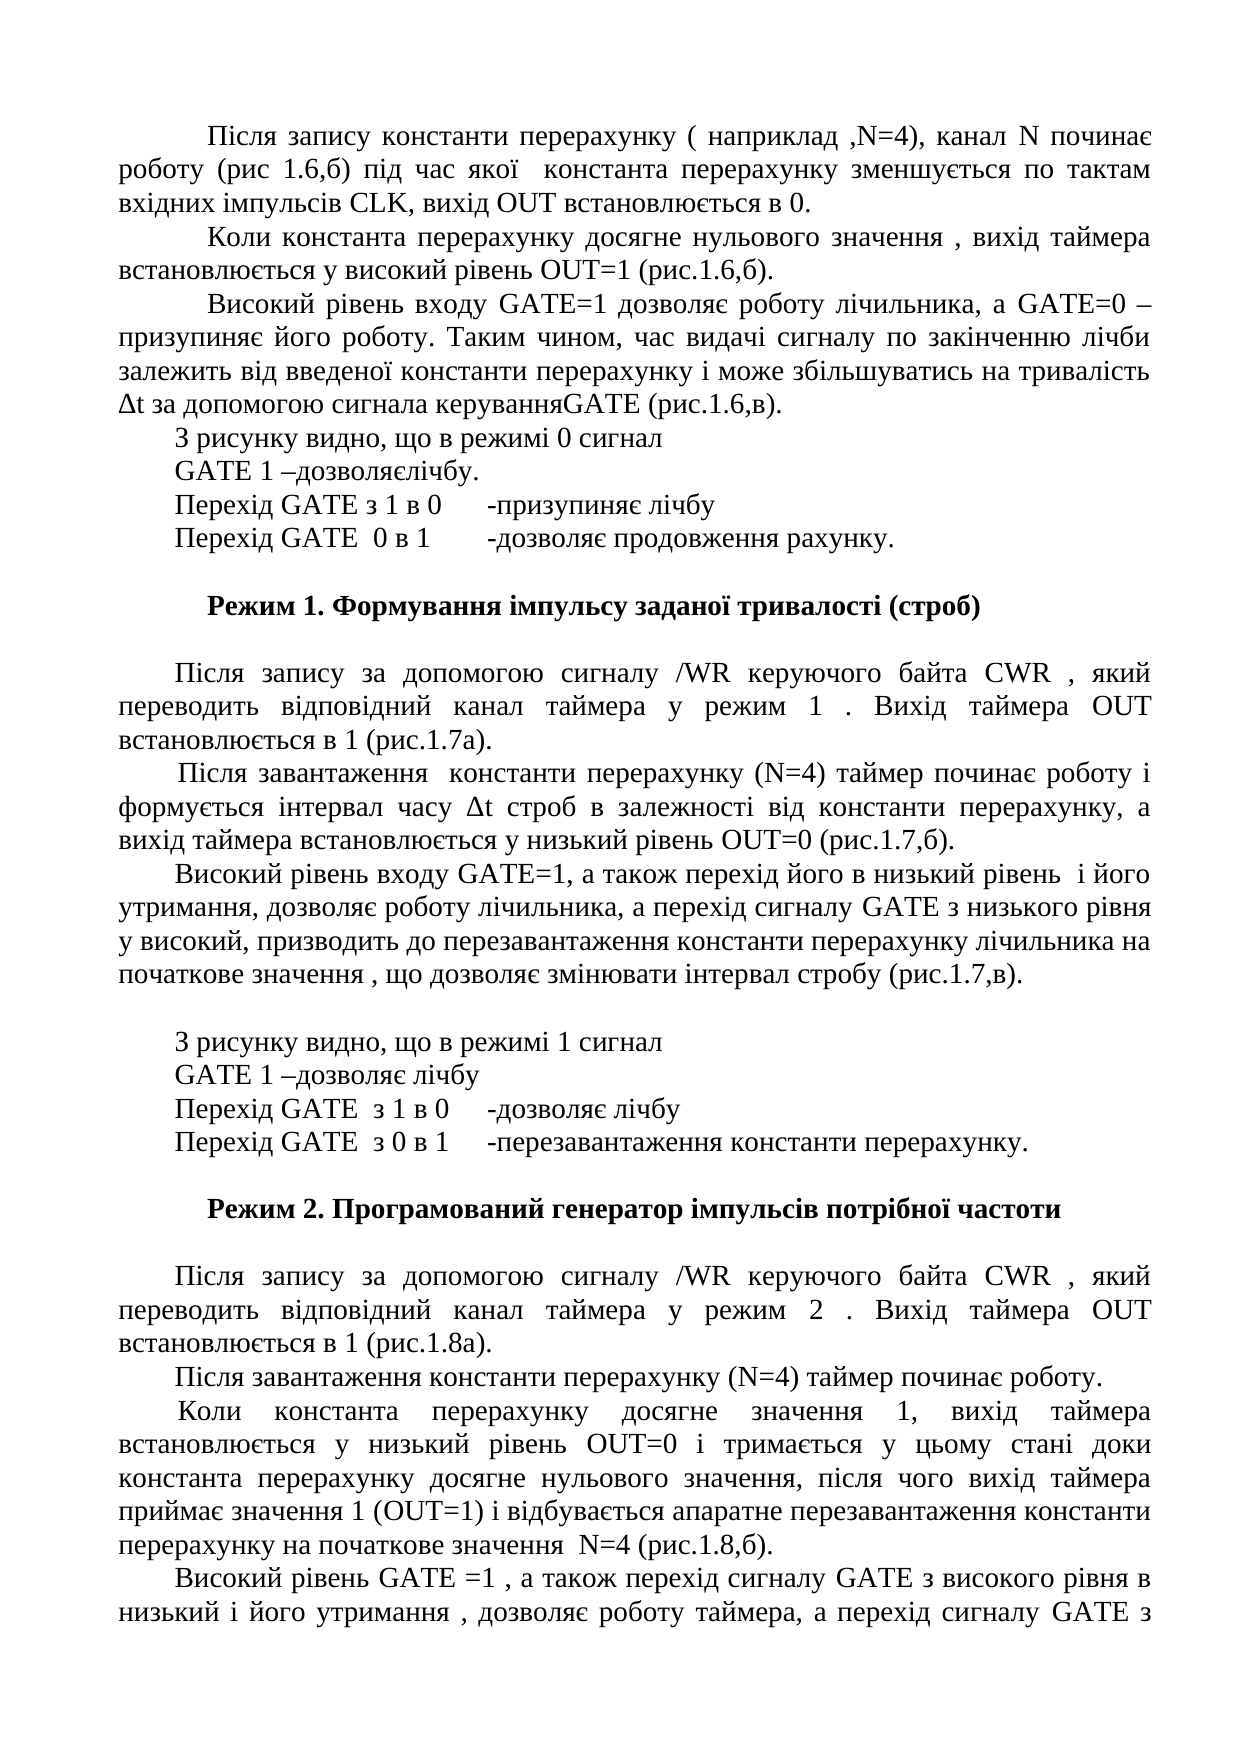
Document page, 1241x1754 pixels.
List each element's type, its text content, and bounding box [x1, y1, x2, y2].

text GATE 1 –дозволяєлічбу. [118, 453, 1152, 487]
text Після запису за допомогою сигналу /WR керуючого байта СWR , який переводить відповідний канал таймера у режим 1 . Вихід таймера OUT встановлюється в 1 (рис.1.7а). [118, 655, 1152, 755]
text Перехід GATE з 0 в 1 -перезавантаження константи перерахунку. [118, 1124, 1152, 1158]
text Після запису константи перерахунку ( наприклад ,N=4), канал N починає роботу (рис 1.6,б) під час якої константа перерахунку зменшується по тактам вхідних імпульсів CLK, вихід OUT встановлюється в 0. [118, 118, 1152, 219]
text З рисунку видно, що в режимі 0 сигнал [118, 420, 1152, 453]
text Режим 2. Програмований генератор імпульсів потрібної частоти [118, 1191, 1152, 1225]
text Високий рівень входу GATE=1 дозволяє роботу лічильника, а GATE=0 – призупиняє його роботу. Таким чином, час видачі сигналу по закінченню лічби залежить від введеної константи перерахунку і може збільшуватись на тривалість ∆t за допомогою сигнала керуванняGATE (рис.1.6,в). [118, 286, 1152, 420]
text Високий рівень входу GATE=1, а також перехід його в низький рівень і його утримання, дозволяє роботу лічильника, а перехід сигналу GATE з низького рівня у високий, призводить до перезавантаження константи перерахунку лічильника на початкове значення , що дозволяє змінювати інтервал стробу (рис.1.7,в). [118, 856, 1152, 990]
text Перехід GATE 0 в 1 -дозволяє продовження рахунку. [118, 521, 1152, 554]
text Коли константа перерахунку досягне значення 1, вихід таймера встановлюється у низький рівень OUT=0 і тримається у цьому стані доки константа перерахунку досягне нульового значення, після чого вихід таймера приймає значення 1 (OUT=1) і відбувається апаратне перезавантаження константи перерахунку на початкове значення N=4 (рис.1.8,б). [118, 1393, 1152, 1560]
text Після завантаження константи перерахунку (N=4) таймер починає роботу і формується інтервал часу ∆t строб в залежності від константи перерахунку, а вихід таймера встановлюється у низький рівень OUT=0 (рис.1.7,б). [118, 755, 1152, 856]
text З рисунку видно, що в режимі 1 сигнал [118, 1024, 1152, 1057]
text Режим 1. Формування iмпульсу заданої тривалості (строб) [118, 588, 1152, 621]
text GATE 1 –дозволяє лічбу [118, 1057, 1152, 1091]
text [118, 1560, 1152, 1627]
text Перехід GATE з 1 в 0 -призупиняє лічбу [118, 487, 1152, 521]
text Коли константа перерахунку досягне нульового значення , вихід таймера встановлюється у високий рівень OUT=1 (рис.1.6,б). [118, 219, 1152, 286]
text Після запису за допомогою сигналу /WR керуючого байта СWR , який переводить відповідний канал таймера у режим 2 . Вихід таймера OUT встановлюється в 1 (рис.1.8а). [118, 1258, 1152, 1359]
text Після завантаження константи перерахунку (N=4) таймер починає роботу. [118, 1359, 1152, 1393]
text Перехід GATE з 1 в 0 -дозволяє лічбу [118, 1091, 1152, 1124]
